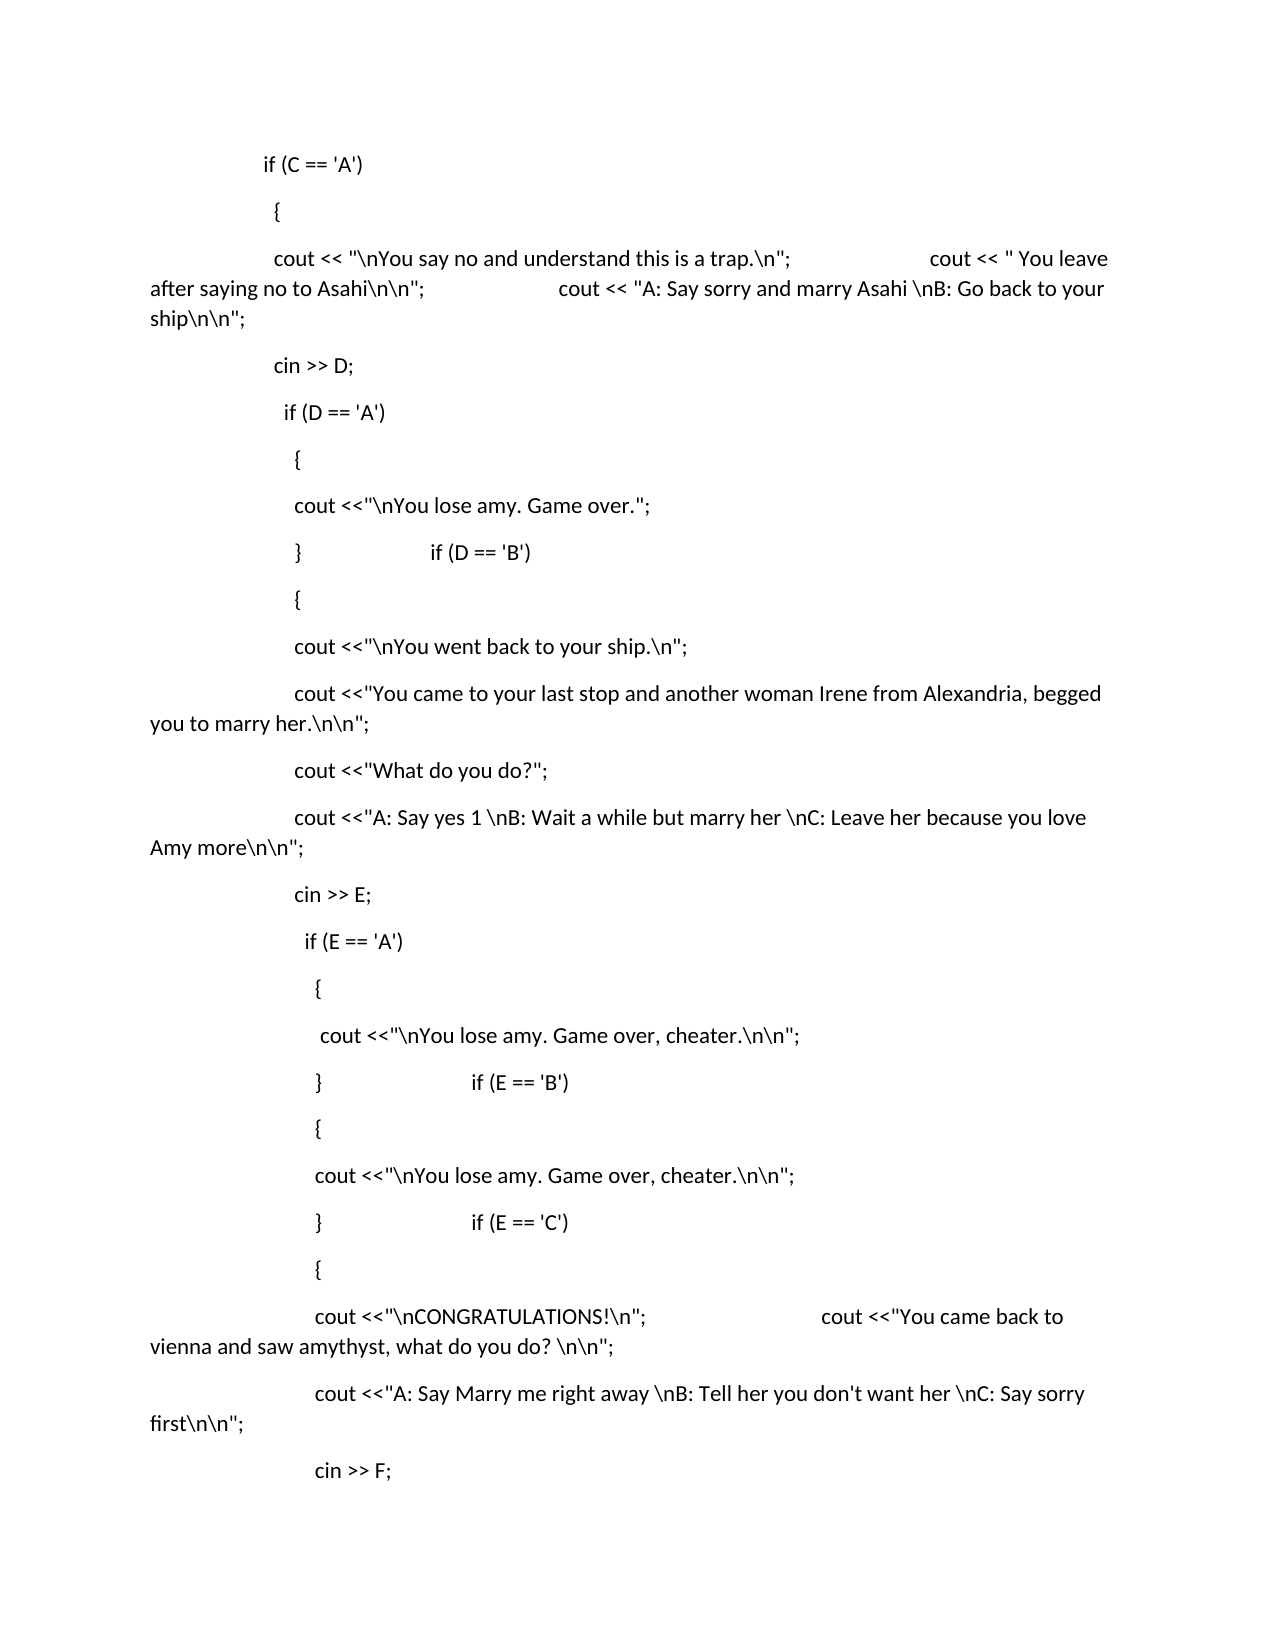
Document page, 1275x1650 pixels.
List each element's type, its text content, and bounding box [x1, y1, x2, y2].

text { [150, 1114, 1125, 1143]
text if (D == 'A') [150, 398, 1125, 426]
text if (C == 'A') [150, 150, 1125, 178]
text cout <<"What do you do?"; [150, 756, 1125, 784]
text cout <<"\nCONGRATULATIONS!\n"; cout <<"You came back to vienna and saw amythyst, what do you do? \n\n"; [150, 1302, 1125, 1360]
text cout <<"\nYou lose amy. Game over, cheater.\n\n"; [150, 1161, 1125, 1189]
text cout <<"A: Say yes 1 \nB: Wait a while but marry her \nC: Leave her because you love Amy more\n\n"; [150, 803, 1125, 861]
text { [150, 974, 1125, 1002]
text } if (E == 'C') [150, 1208, 1125, 1236]
text } if (E == 'B') [150, 1068, 1125, 1096]
text { [150, 197, 1125, 225]
text { [150, 445, 1125, 473]
text } if (D == 'B') [150, 538, 1125, 567]
text if (E == 'A') [150, 927, 1125, 955]
text cin >> E; [150, 880, 1125, 908]
text cout <<"\nYou lose amy. Game over."; [150, 492, 1125, 520]
text cout << "\nYou say no and understand this is a trap.\n"; cout << " You leave after saying no to Asahi\n\n"; cout << "A: Say sorry and marry Asahi \nB: Go back to your ship\n\n"; [150, 244, 1125, 332]
text cout <<"\nYou went back to your ship.\n"; [150, 632, 1125, 660]
text cout <<"You came to your last stop and another woman Irene from Alexandria, begged you to marry her.\n\n"; [150, 679, 1125, 737]
text cin >> D; [150, 351, 1125, 379]
text { [150, 1255, 1125, 1283]
text cout <<"\nYou lose amy. Game over, cheater.\n\n"; [150, 1021, 1125, 1049]
text { [150, 585, 1125, 613]
text cin >> F; [150, 1456, 1125, 1484]
text cout <<"A: Say Marry me right away \nB: Tell her you don't want her \nC: Say sorry first\n\n"; [150, 1379, 1125, 1437]
